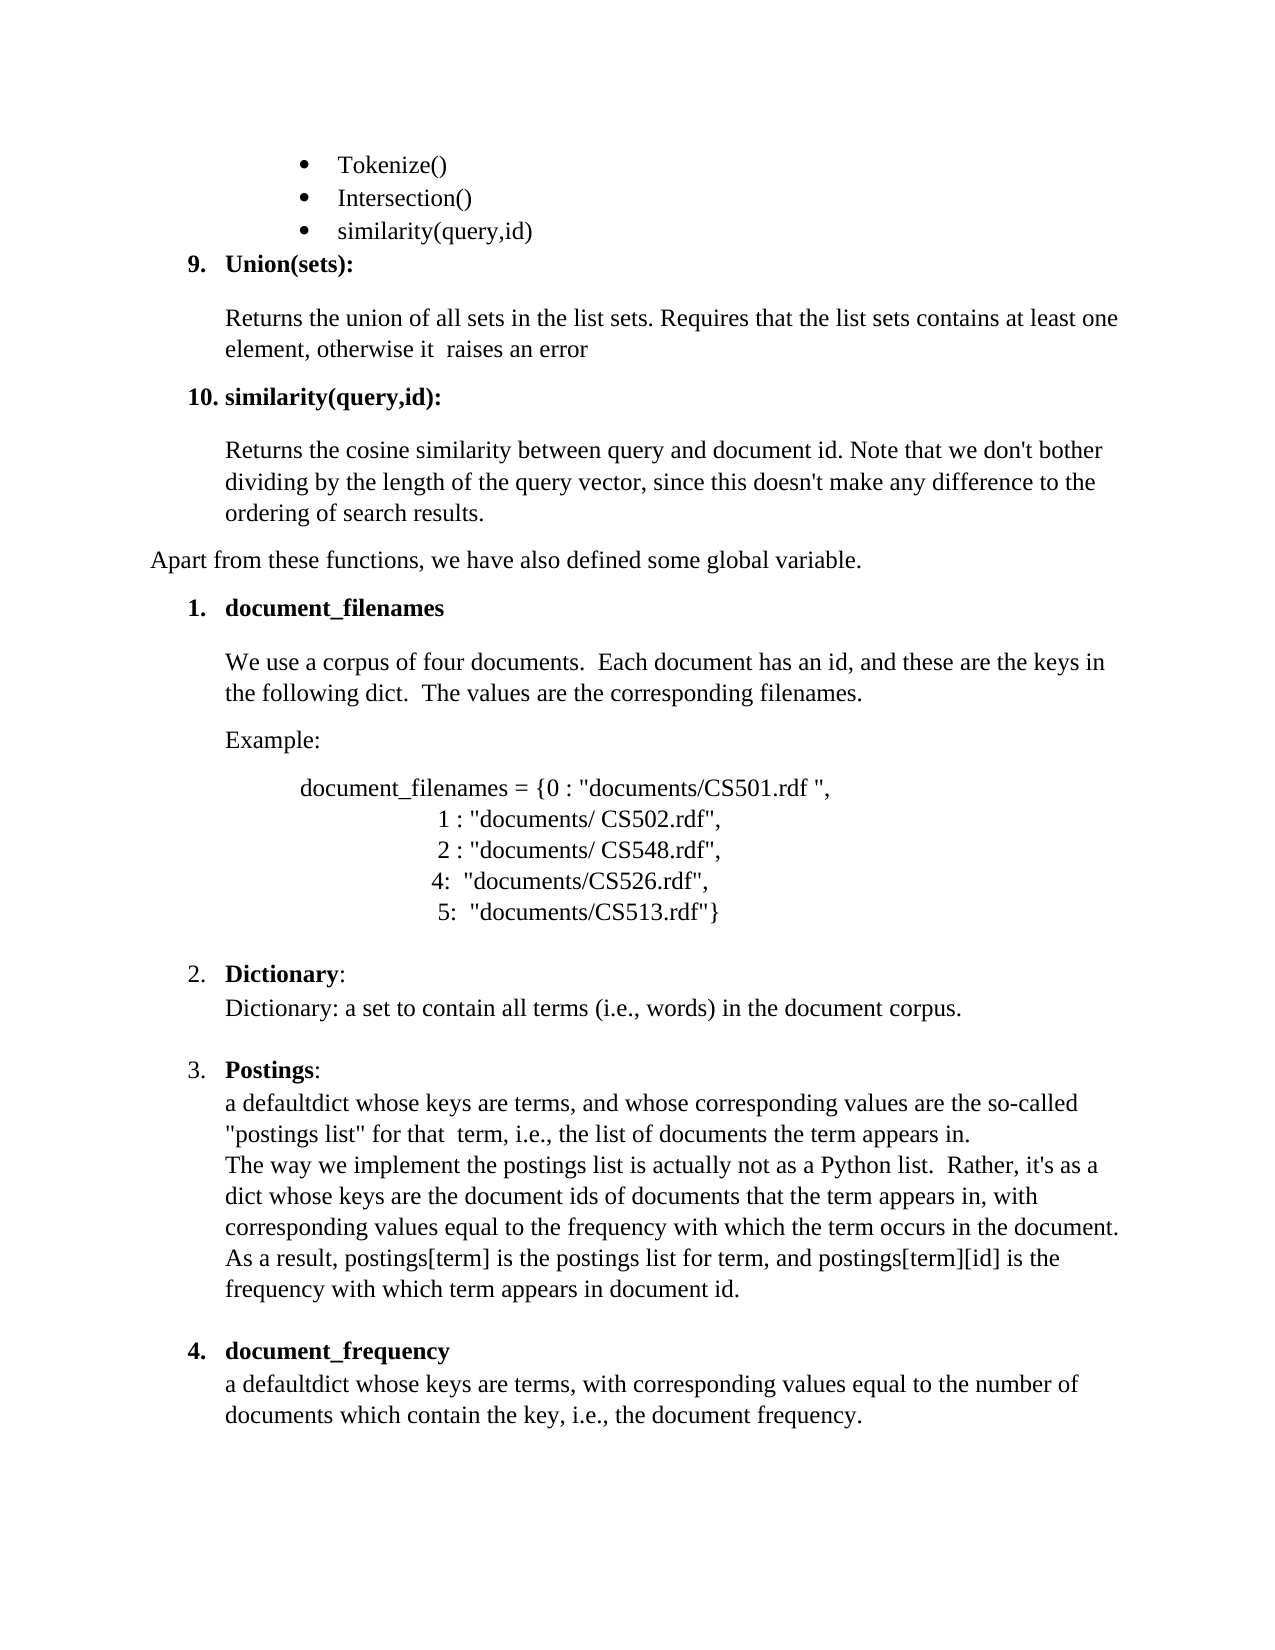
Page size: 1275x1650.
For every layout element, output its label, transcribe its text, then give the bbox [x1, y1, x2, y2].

text Dictionary: a set to contain all terms (i.e., words) in the document corpus. [150, 993, 1125, 1021]
list Tokenize() [300, 150, 1125, 179]
text Returns the union of all sets in the list sets. Requires that the list sets contains at least one element, otherwise it raises an error [225, 303, 1125, 363]
text Example: [150, 726, 1125, 754]
list similarity(query,id) [300, 216, 1125, 245]
text 2 : "documents/ CS548.rdf", [300, 835, 1125, 864]
text Returns the cosine similarity between query and document id. Note that we don't bother dividing by the length of the query vector, since this doesn't make any difference to the ordering of search results. [225, 436, 1125, 526]
list Dictionary: [187, 959, 1125, 988]
text 1 : "documents/ CS502.rdf", [300, 804, 1125, 833]
text a defaultdict whose keys are terms, with corresponding values equal to the number of documents which contain the key, i.e., the document frequency. [225, 1369, 1125, 1429]
text The way we implement the postings list is actually not as a Python list. Rather, it's as a dict whose keys are the document ids of documents that the term appears in, with corresponding values equal to the frequency with which the term occurs in the document. As a result, postings[term] is the postings list for term, and postings[term][id] is the frequency with which term appears in document id. [225, 1150, 1125, 1303]
text document_filenames = {0 : "documents/CS501.rdf ", [300, 773, 1125, 802]
text 4: "documents/CS526.rdf", [300, 866, 1125, 895]
text We use a corpus of four documents. Each document has an id, and these are the keys in the following dict. The values are the corresponding filenames. [225, 647, 1125, 707]
list Postings: [187, 1055, 1125, 1083]
list Intersection() [300, 183, 1125, 212]
text 5: "documents/CS513.rdf"} [300, 897, 1125, 926]
text a defaultdict whose keys are terms, and whose corresponding values are the so-called "postings list" for that term, i.e., the list of documents the term appears in. [225, 1088, 1125, 1147]
list Union(sets): [187, 249, 1125, 278]
list similarity(query,id): [187, 382, 1125, 410]
list document_filenames [187, 593, 1125, 622]
list document_frequency [187, 1336, 1125, 1365]
text Apart from these functions, we have also defined some global variable. [150, 545, 1125, 574]
